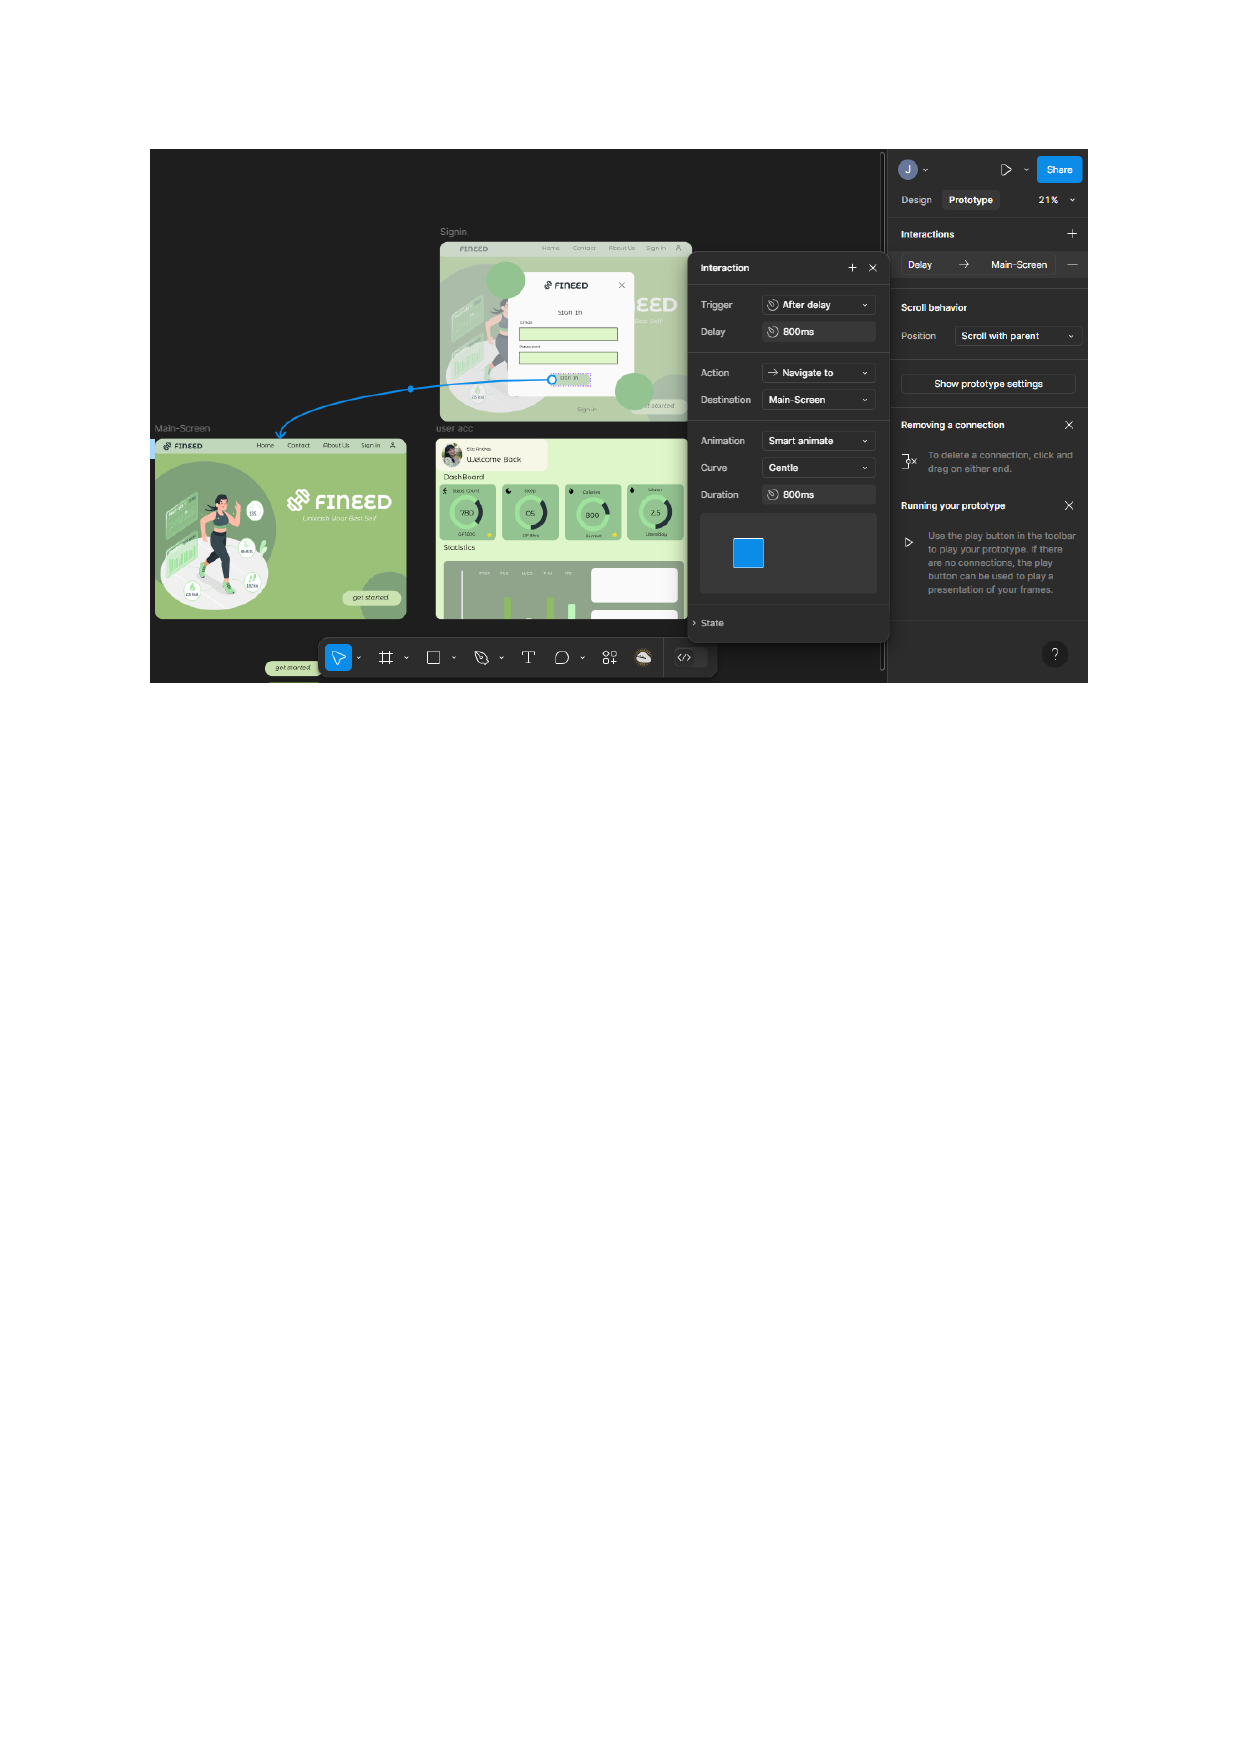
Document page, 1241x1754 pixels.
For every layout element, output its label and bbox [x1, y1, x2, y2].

picture [150, 149, 1088, 683]
